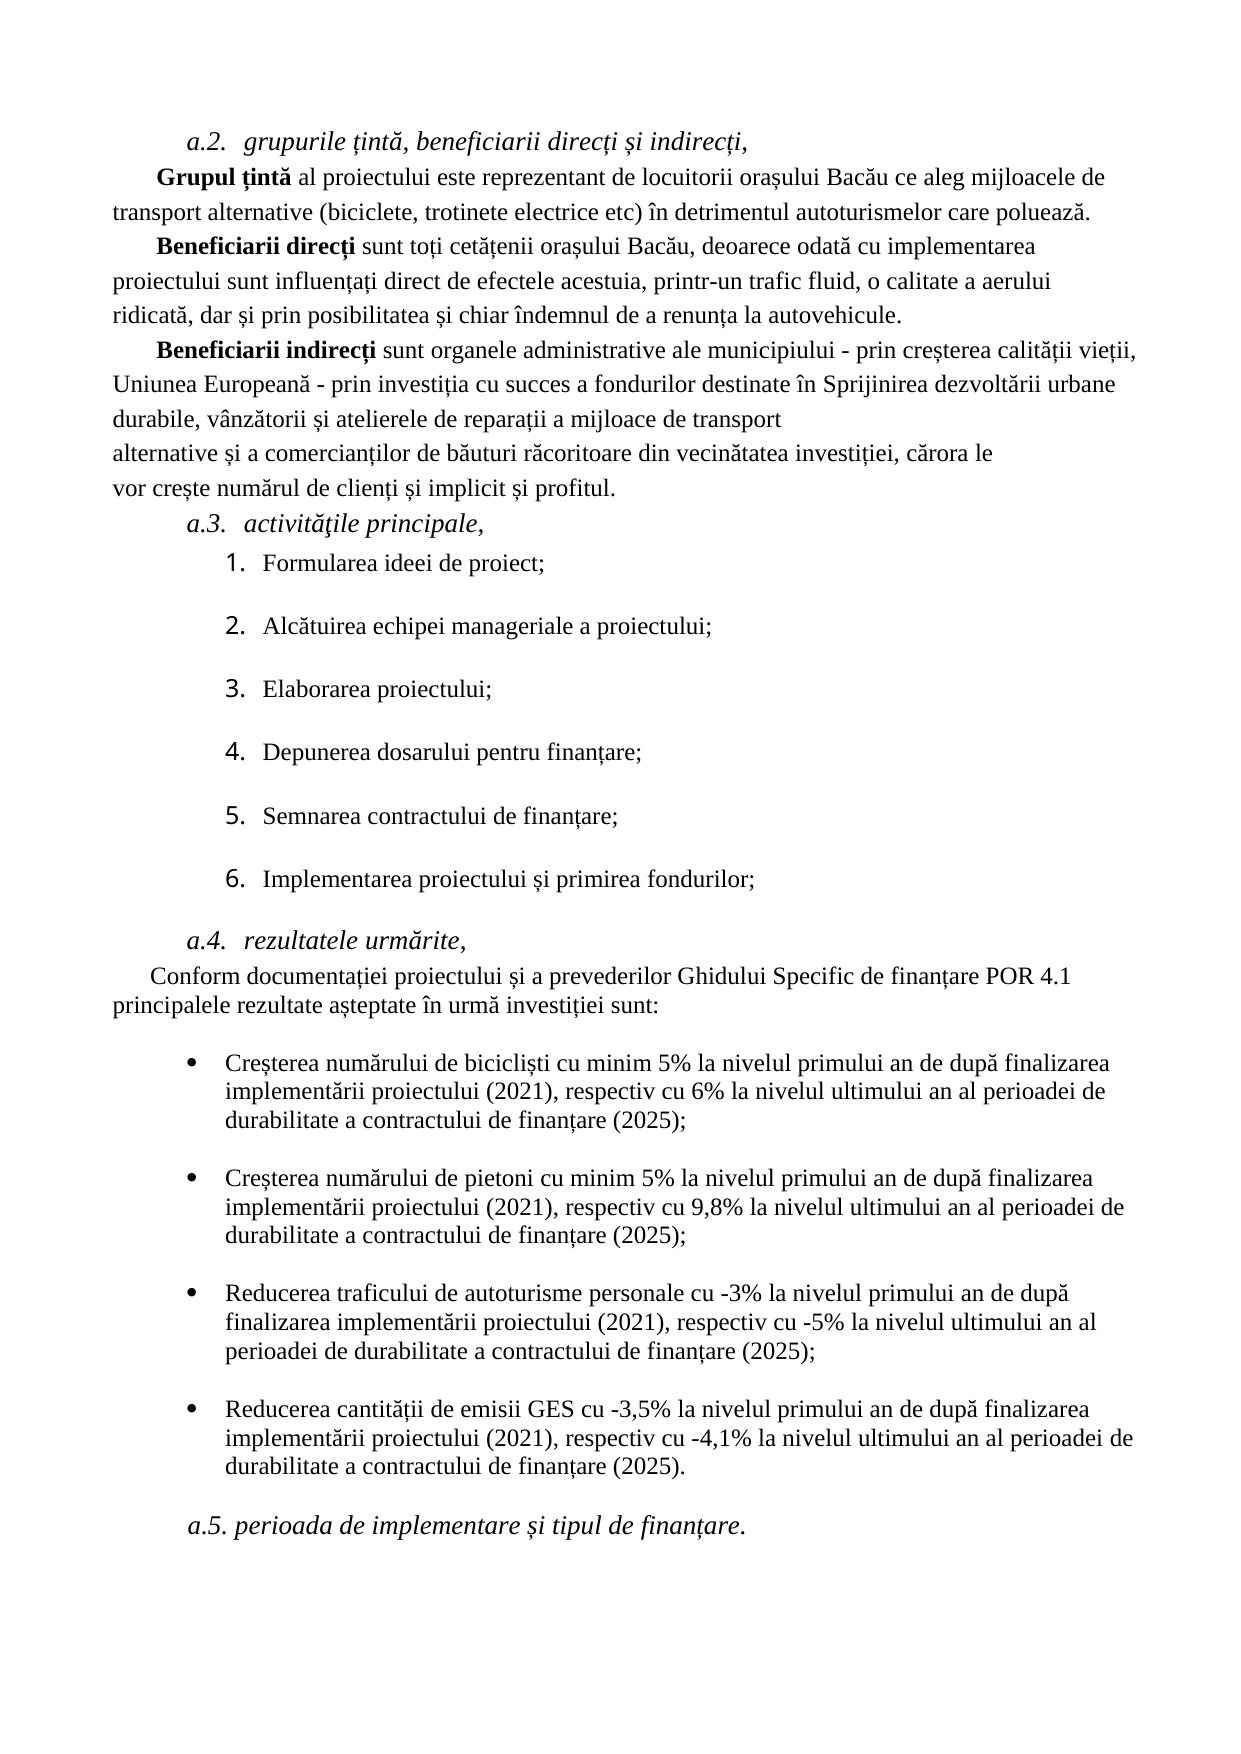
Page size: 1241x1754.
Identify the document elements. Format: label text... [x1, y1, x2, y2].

list Alcătuirea echipei manageriale a proiectului; [225, 608, 1137, 642]
text Grupul țintă al proiectului este reprezentant de locuitorii orașului Bacău ce aleg mijloacele de transport alternative (biciclete, trotinete electrice etc) în detrimentul autoturismelor care poluează. [112, 162, 1137, 226]
list Semnarea contractului de finanțare; [225, 797, 1137, 831]
list activităţile principale, [186, 507, 1137, 538]
list rezultatele urmărite, [186, 924, 1137, 955]
text Beneficiarii direcți sunt toți cetățenii orașului Bacău, deoarece odată cu implementarea proiectului sunt influențați direct de efectele acestuia, printr-un trafic fluid, o calitate a aerului ridicată, dar și prin posibilitatea și chiar îndemnul de a renunța la autovehicule. [112, 231, 1137, 329]
list Implementarea proiectului și primirea fondurilor; [225, 861, 1137, 894]
list Formularea ideei de proiect; [225, 544, 1137, 578]
list Depunerea dosarului pentru finanțare; [225, 734, 1137, 768]
text a.5. perioada de implementare și tipul de finanțare. [187, 1509, 1137, 1541]
list Reducerea cantității de emisii GES cu -3,5% la nivelul primului an de după finalizarea implementării proiectului (2021), respectiv cu -4,1% la nivelul ultimului an al perioadei de durabilitate a contractului de finanțare (2025). [187, 1394, 1137, 1480]
list Creșterea numărului de bicicliști cu minim 5% la nivelul primului an de după finalizarea implementării proiectului (2021), respectiv cu 6% la nivelul ultimului an al perioadei de durabilitate a contractului de finanțare (2025); [187, 1048, 1137, 1134]
list grupurile țintă, beneficiarii direcți și indirecți, [186, 125, 1137, 156]
list Elaborarea proiectului; [225, 671, 1137, 705]
list Reducerea traficului de autoturisme personale cu -3% la nivelul primului an de după finalizarea implementării proiectului (2021), respectiv cu -5% la nivelul ultimului an al perioadei de durabilitate a contractului de finanțare (2025); [187, 1278, 1137, 1365]
list Creșterea numărului de pietoni cu minim 5% la nivelul primului an de după finalizarea implementării proiectului (2021), respectiv cu 9,8% la nivelul ultimului an al perioadei de durabilitate a contractului de finanțare (2025); [187, 1163, 1137, 1249]
text Beneficiarii indirecți sunt organele administrative ale municipiului - prin creșterea calității vieții, Uniunea Europeană - prin investiția cu succes a fondurilor destinate în Sprijinirea dezvoltării urbane durabile, vânzătorii și atelierele de reparații a mijloace de transport alternative și a comercianților de băuturi răcoritoare din vecinătatea investiției, cărora le vor crește numărul de clienți și implicit și profitul. [112, 335, 1137, 501]
text Conform documentației proiectului și a prevederilor Ghidului Specific de finanțare POR 4.1 principalele rezultate așteptate în urmă investiției sunt: [112, 961, 1137, 1018]
